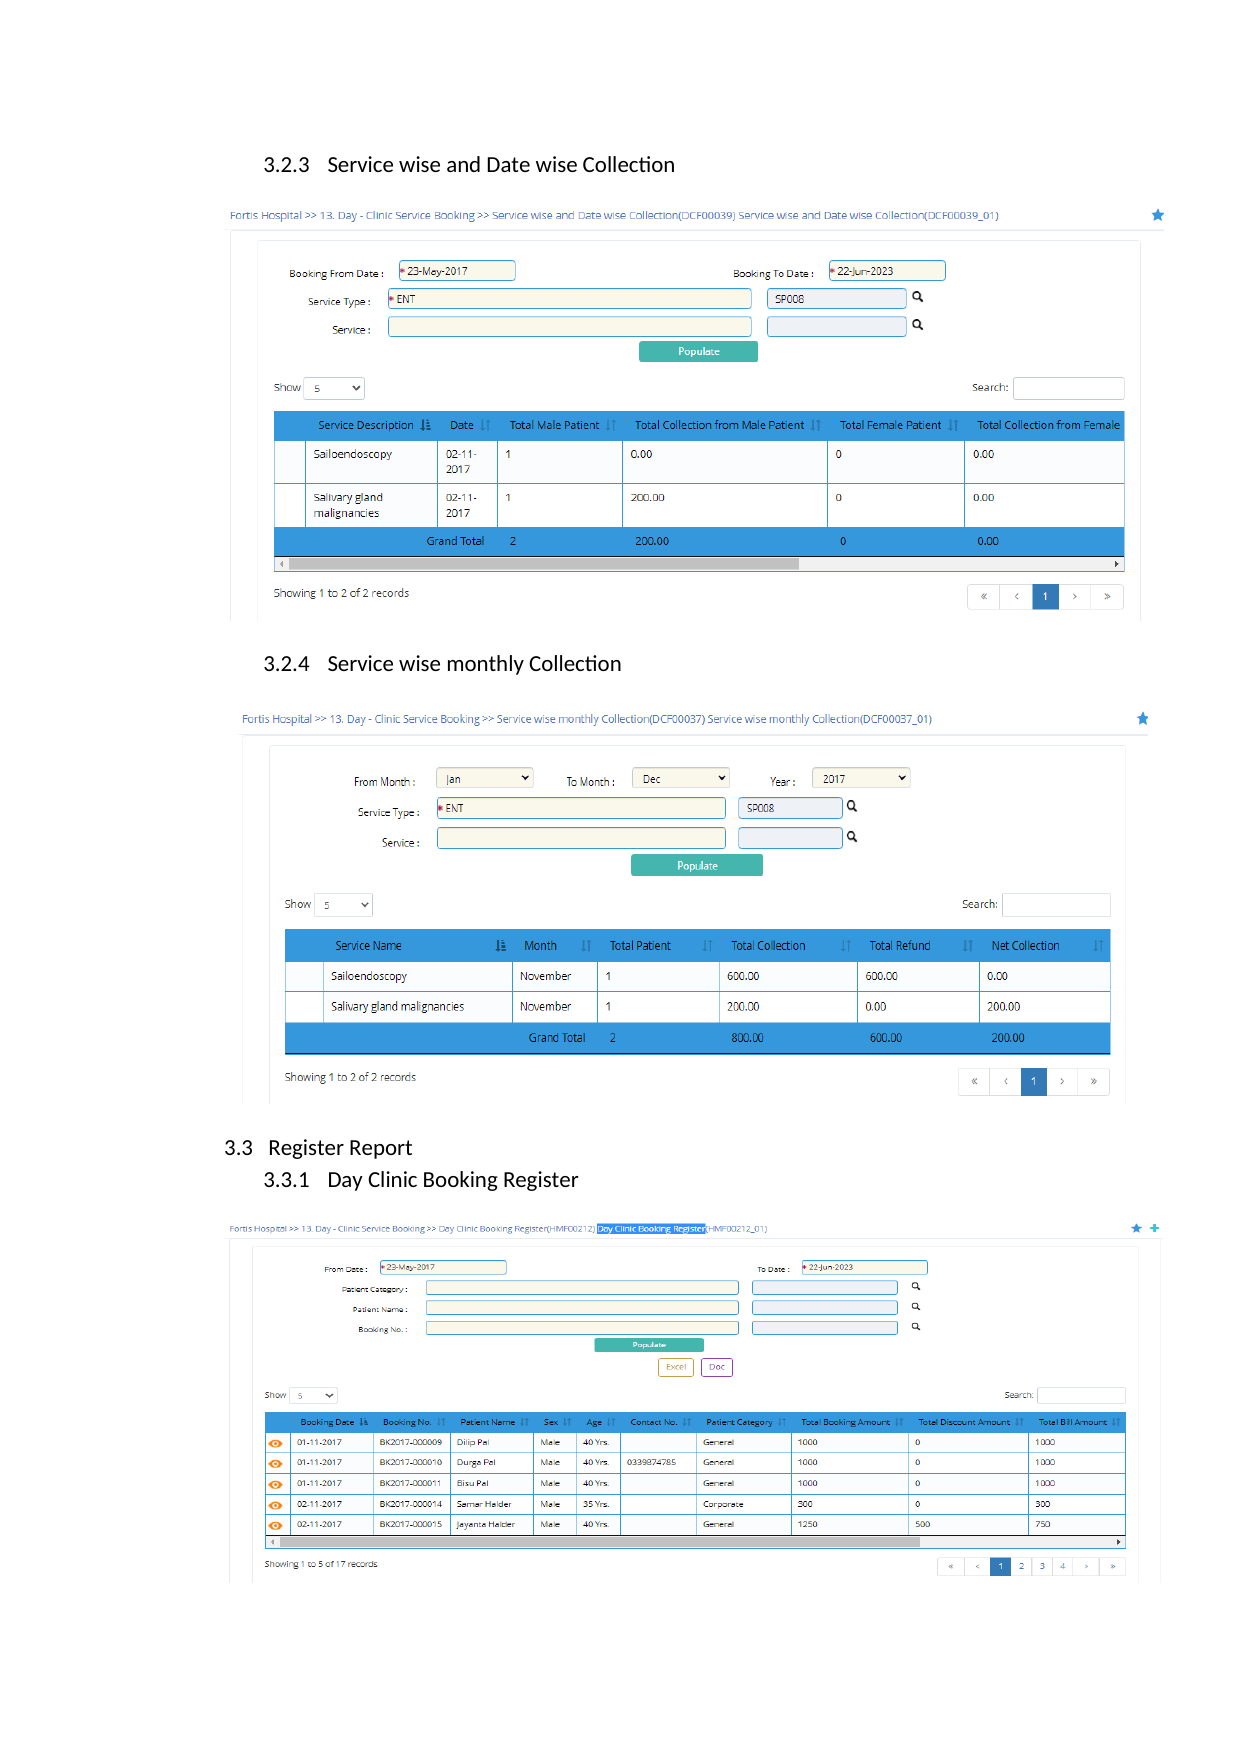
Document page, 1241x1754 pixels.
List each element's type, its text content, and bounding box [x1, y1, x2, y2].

picture [238, 706, 1148, 1104]
list Service wise monthly Collection [263, 649, 1090, 677]
picture [223, 1222, 1164, 1583]
list Day Clinic Booking Register [263, 1165, 1090, 1193]
picture [223, 207, 1164, 621]
list Register Report [224, 1133, 1090, 1161]
list Service wise and Date wise Collection [263, 150, 1090, 178]
